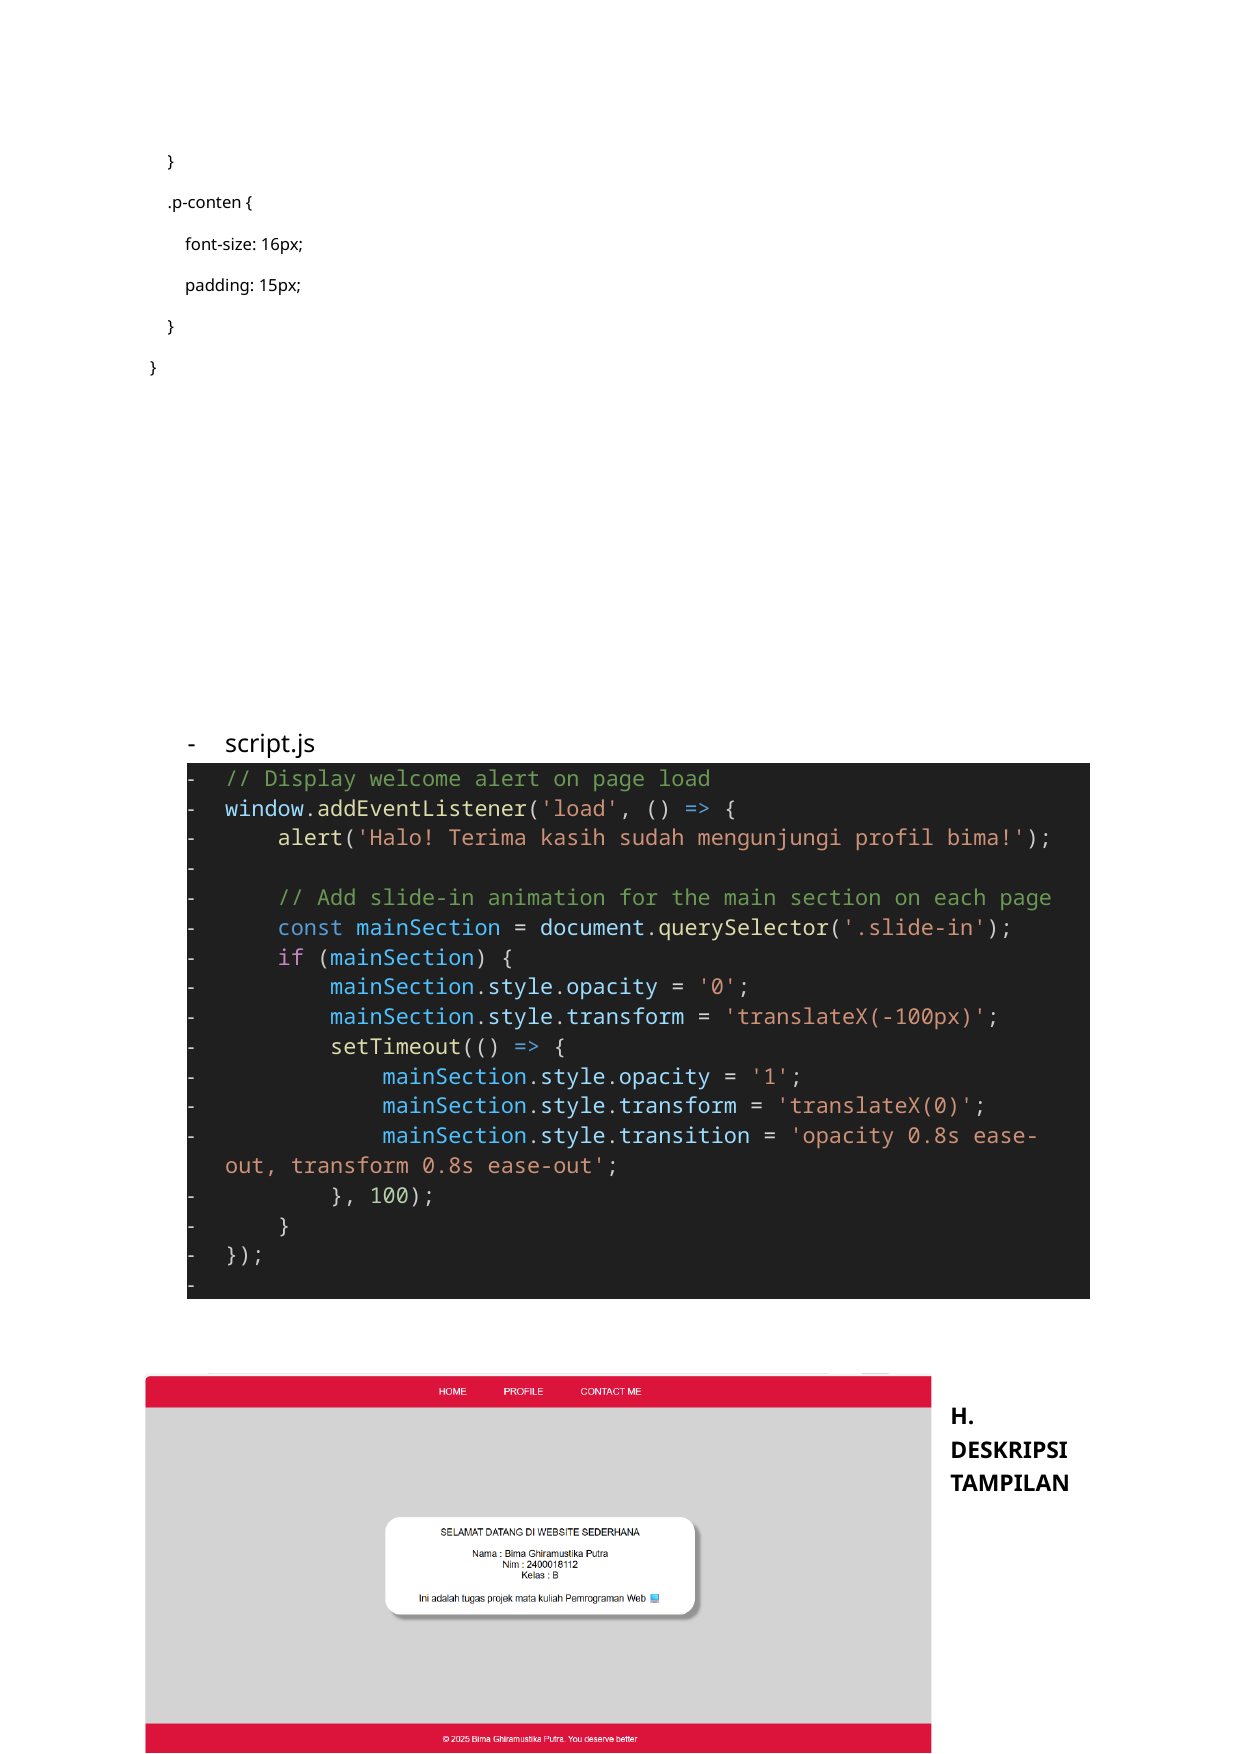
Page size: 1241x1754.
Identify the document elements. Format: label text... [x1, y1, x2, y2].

list }, 100); [187, 1180, 1090, 1210]
list }); [187, 1239, 1090, 1269]
list if (mainSection) { [187, 942, 1090, 971]
text .p-conten { [150, 191, 1090, 214]
list mainSection.style.transform = 'translateX(0)'; [187, 1091, 1090, 1120]
list setTimeout(() => { [187, 1031, 1090, 1061]
text } [150, 150, 1090, 173]
text H. DESKRIPSI TAMPILAN [931, 1400, 1090, 1499]
list script.js [187, 726, 1090, 760]
list mainSection.style.transition = 'opacity 0.8s ease-out, transform 0.8s ease-out'; [187, 1120, 1090, 1180]
list // Add slide-in animation for the main section on each page [187, 882, 1090, 912]
picture [143, 1373, 931, 1752]
list } [187, 1210, 1090, 1239]
list mainSection.style.opacity = '0'; [187, 971, 1090, 1001]
list const mainSection = document.querySelector('.slide-in'); [187, 912, 1090, 942]
text } [150, 314, 1090, 337]
list mainSection.style.opacity = '1'; [187, 1061, 1090, 1091]
list alert('Halo! Terima kasih sudah mengunjungi profil bima!'); [187, 822, 1090, 852]
text padding: 15px; [150, 273, 1090, 296]
text font-size: 16px; [150, 232, 1090, 255]
list window.addEventListener('load', () => { [187, 793, 1090, 822]
list // Display welcome alert on page load [187, 763, 1090, 793]
text } [150, 356, 1090, 378]
list mainSection.style.transform = 'translateX(-100px)'; [187, 1001, 1090, 1031]
